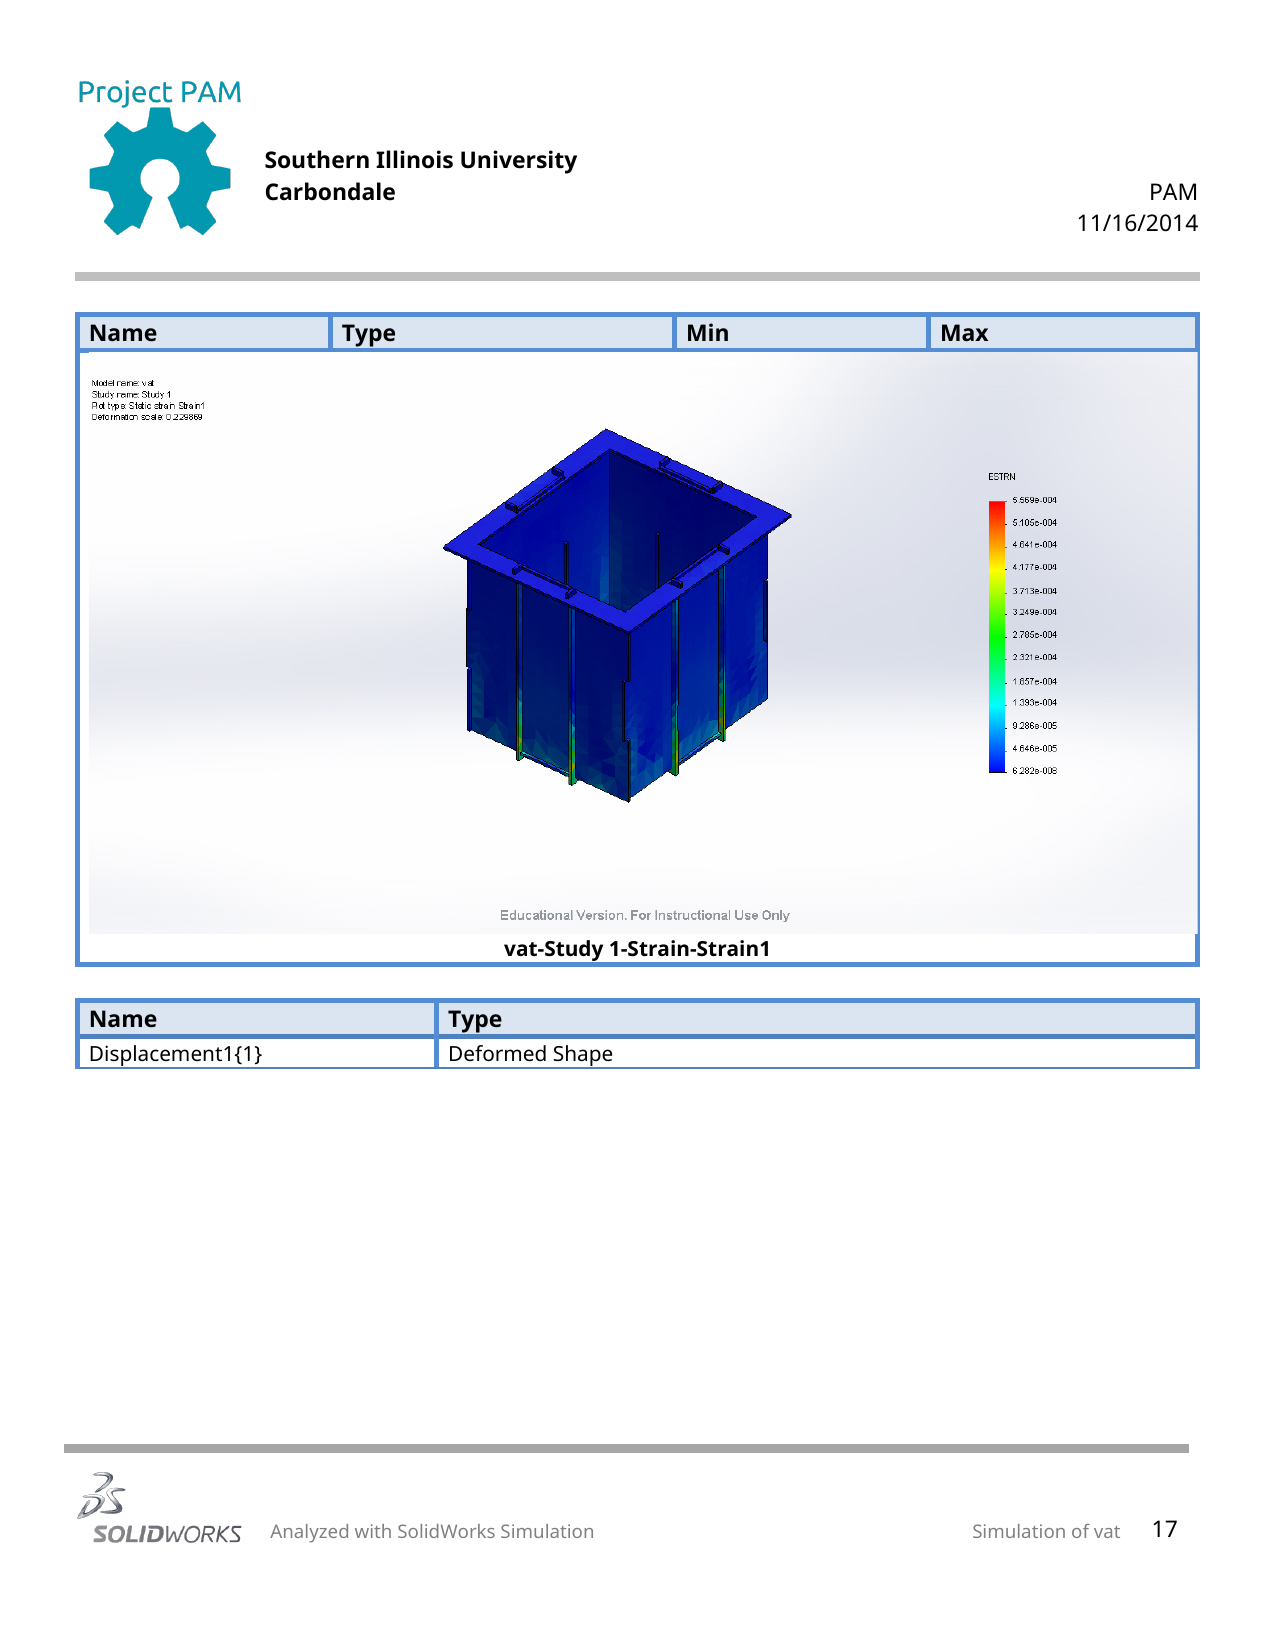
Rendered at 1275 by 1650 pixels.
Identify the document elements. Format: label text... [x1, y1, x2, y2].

picture [75, 75, 242, 239]
picture [75, 1453, 243, 1544]
picture [88, 352, 1198, 934]
table_header Study Results [64, 312, 1211, 1069]
